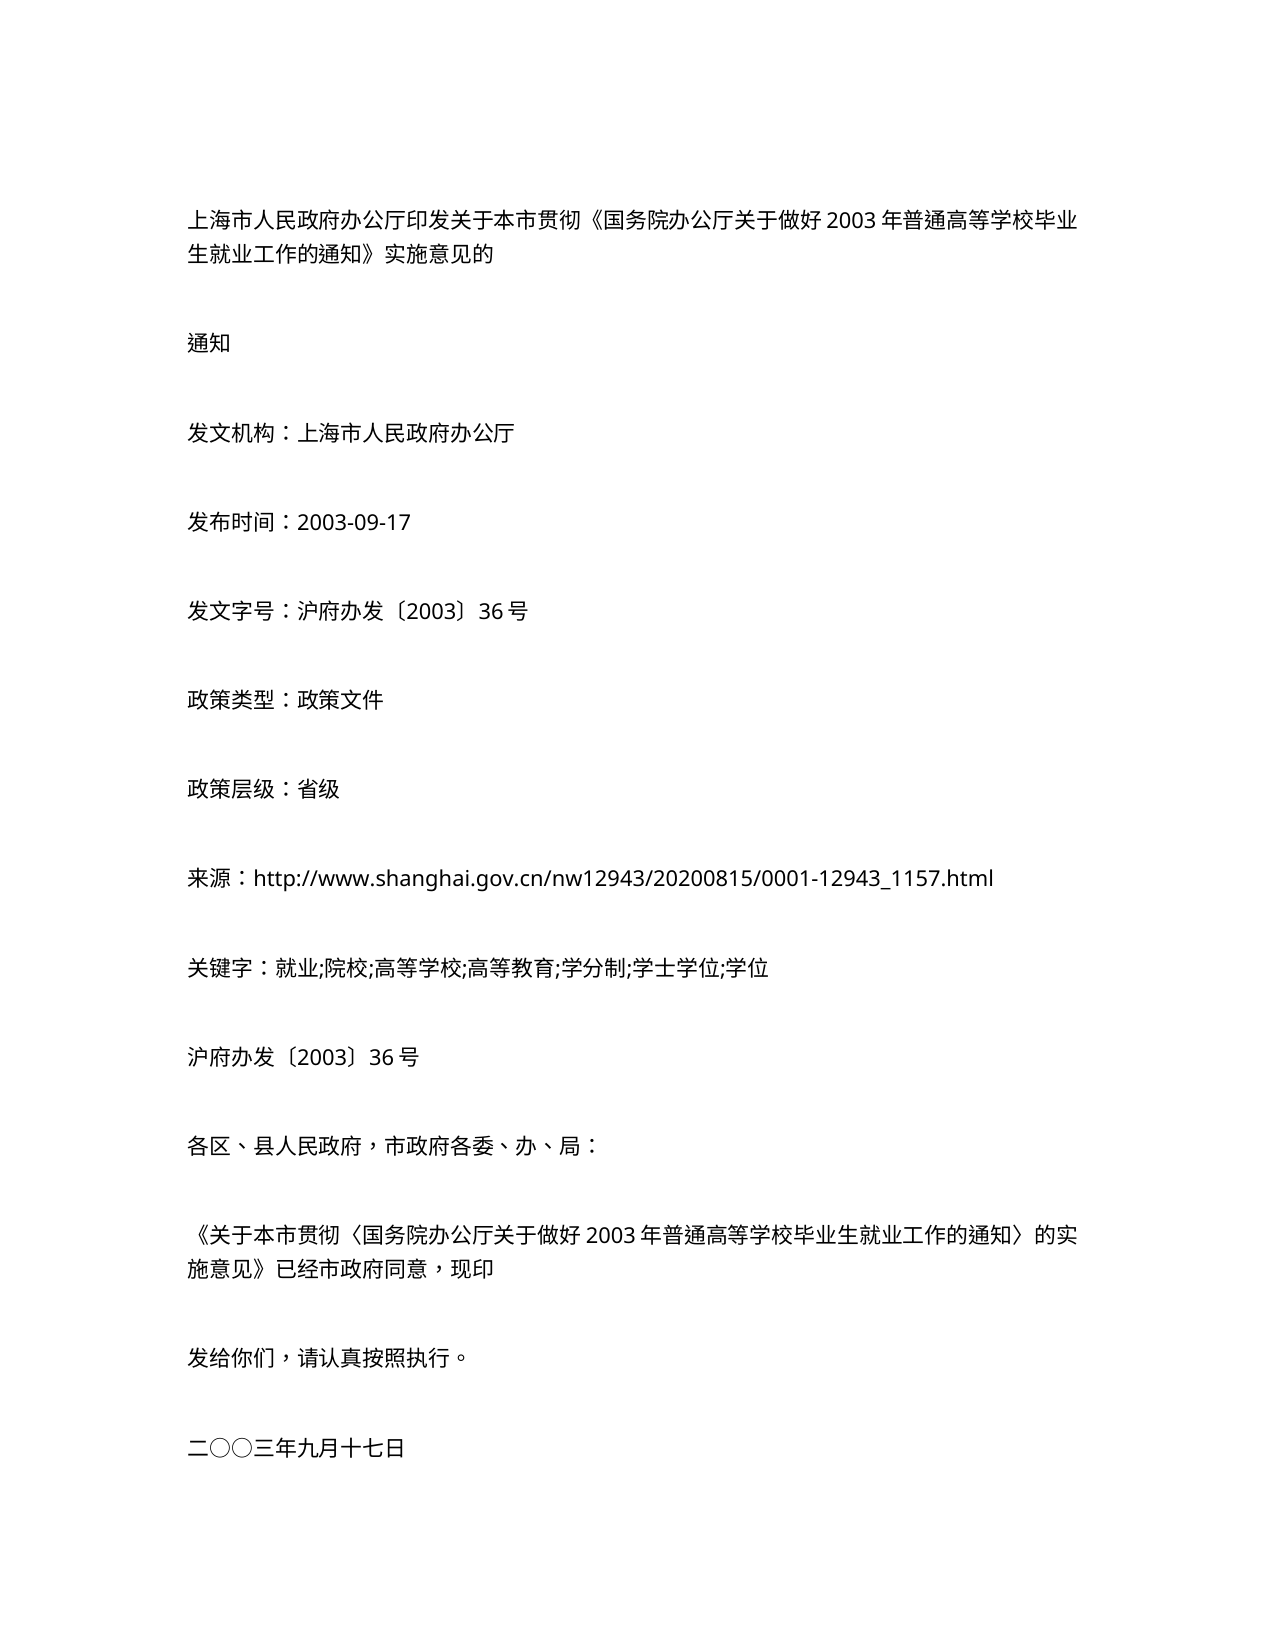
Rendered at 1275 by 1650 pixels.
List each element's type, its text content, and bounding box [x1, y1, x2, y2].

text 二○○三年九月十七日 [187, 1432, 1087, 1496]
text 沪府办发〔2003〕36号 [187, 1042, 1087, 1106]
text 各区、县人民政府，市政府各委、办、局： [187, 1131, 1087, 1195]
text 《关于本市贯彻〈国务院办公厅关于做好2003年普通高等学校毕业生就业工作的通知〉的实施意见》已经市政府同意，现印 [187, 1220, 1087, 1318]
text 发布时间：2003-09-17 [187, 507, 1087, 571]
text 发文字号：沪府办发〔2003〕36号 [187, 596, 1087, 660]
text 上海市人民政府办公厅印发关于本市贯彻《国务院办公厅关于做好2003年普通高等学校毕业生就业工作的通知》实施意见的 [187, 205, 1087, 303]
text 政策层级：省级 [187, 774, 1087, 838]
text 关键字：就业;院校;高等学校;高等教育;学分制;学士学位;学位 [187, 952, 1087, 1016]
text 发文机构：上海市人民政府办公厅 [187, 417, 1087, 481]
text 通知 [187, 328, 1087, 392]
text 发给你们，请认真按照执行。 [187, 1343, 1087, 1407]
text 政策类型：政策文件 [187, 685, 1087, 749]
text 来源：http://www.shanghai.gov.cn/nw12943/20200815/0001-12943_1157.html [187, 863, 1087, 927]
